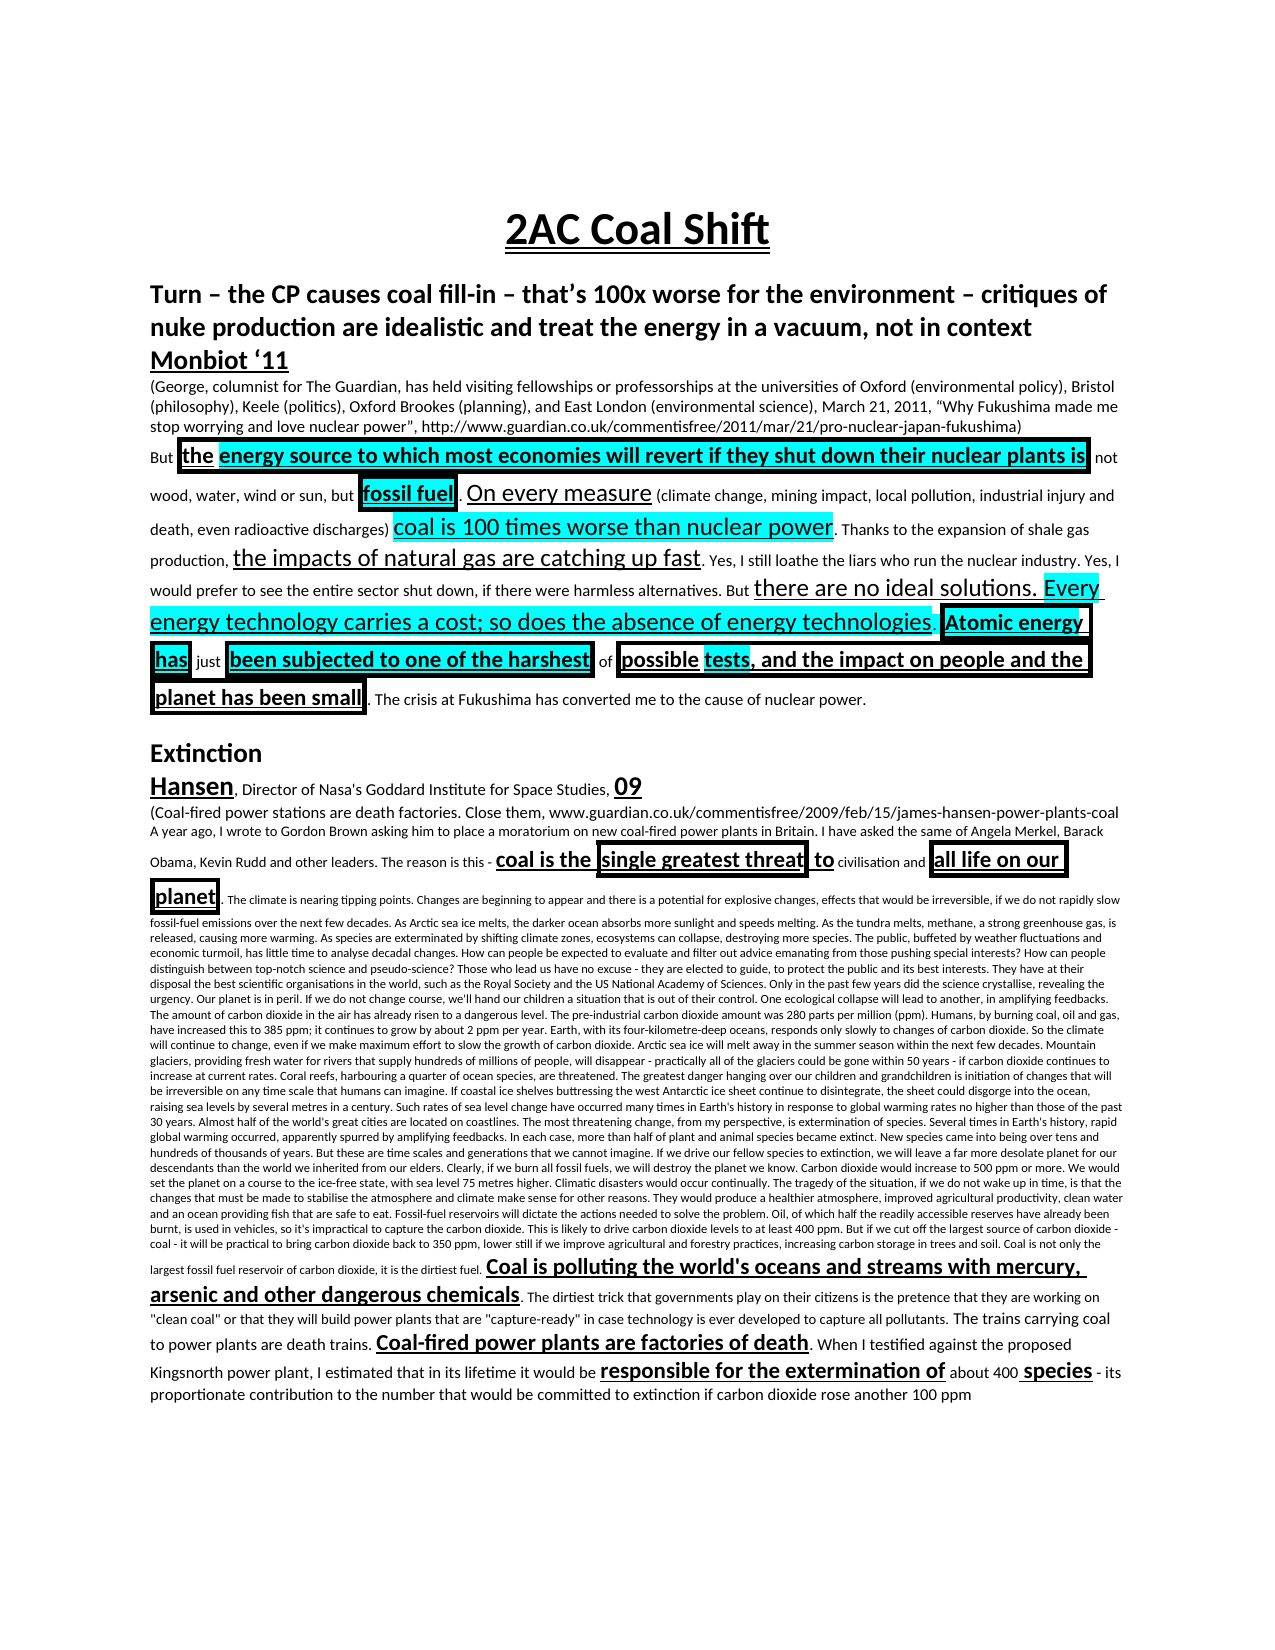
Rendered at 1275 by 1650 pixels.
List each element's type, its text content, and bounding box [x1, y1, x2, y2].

text But the energy source to which most economies will revert if they shut down their nuclear plants is not wood, water, wind or sun, but fossil fuel. On every measure (climate change, mining impact, local pollution, industrial injury and death, even radioactive discharges) coal is 100 times worse than nuclear power. Thanks to the expansion of shale gas production, the impacts of natural gas are catching up fast. Yes, I still loathe the liars who run the nuclear industry. Yes, I would prefer to see the entire sector shut down, if there were harmless alternatives. But there are no ideal solutions. Every energy technology carries a cost; so does the absence of energy technologies. Atomic energy has just been subjected to one of the harshest of possible tests, and the impact on people and the planet has been small. The crisis at Fukushima has converted me to the cause of nuclear power. [150, 437, 1125, 715]
text (George, columnist for The Guardian, has held visiting fellowships or professorships at the universities of Oxford (environmental policy), Bristol (philosophy), Keele (politics), Oxford Brookes (planning), and East London (environmental science), March 21, 2011, “Why Fukushima made me stop worrying and love nuclear power”, http://www.guardian.co.uk/commentisfree/2011/mar/21/pro-nuclear-japan-fukushima) [150, 376, 1125, 437]
text Monbiot ‘11 [150, 343, 1125, 376]
subtitle Extinction [150, 736, 1125, 769]
subtitle 2AC Coal Shift [150, 200, 1125, 256]
text A year ago, I wrote to Gordon Brown asking him to place a moratorium on new coal-fired power plants in Britain. I have asked the same of Angela Merkel, Barack Obama, Kevin Rudd and other leaders. The reason is this - coal is the single greatest threat to civilisation and all life on our planet. The climate is nearing tipping points. Changes are beginning to appear and there is a potential for explosive changes, effects that would be irreversible, if we do not rapidly slow fossil-fuel emissions over the next few decades. As Arctic sea ice melts, the darker ocean absorbs more sunlight and speeds melting. As the tundra melts, methane, a strong greenhouse gas, is released, causing more warming. As species are exterminated by shifting climate zones, ecosystems can collapse, destroying more species. The public, buffeted by weather fluctuations and economic turmoil, has little time to analyse decadal changes. How can people be expected to evaluate and filter out advice emanating from those pushing special interests? How can people distinguish between top-notch science and pseudo-science? Those who lead us have no excuse - they are elected to guide, to protect the public and its best interests. They have at their disposal the best scientific organisations in the world, such as the Royal Society and the US National Academy of Sciences. Only in the past few years did the science crystallise, revealing the urgency. Our planet is in peril. If we do not change course, we'll hand our children a situation that is out of their control. One ecological collapse will lead to another, in amplifying feedbacks. The amount of carbon dioxide in the air has already risen to a dangerous level. The pre-industrial carbon dioxide amount was 280 parts per million (ppm). Humans, by burning coal, oil and gas, have increased this to 385 ppm; it continues to grow by about 2 ppm per year. Earth, with its four-kilometre-deep oceans, responds only slowly to changes of carbon dioxide. So the climate will continue to change, even if we make maximum effort to slow the growth of carbon dioxide. Arctic sea ice will melt away in the summer season within the next few decades. Mountain glaciers, providing fresh water for rivers that supply hundreds of millions of people, will disappear - practically all of the glaciers could be gone within 50 years - if carbon dioxide continues to increase at current rates. Coral reefs, harbouring a quarter of ocean species, are threatened. The greatest danger hanging over our children and grandchildren is initiation of changes that will be irreversible on any time scale that humans can imagine. If coastal ice shelves buttressing the west Antarctic ice sheet continue to disintegrate, the sheet could disgorge into the ocean, raising sea levels by several metres in a century. Such rates of sea level change have occurred many times in Earth's history in response to global warming rates no higher than those of the past 30 years. Almost half of the world's great cities are located on coastlines. The most threatening change, from my perspective, is extermination of species. Several times in Earth's history, rapid global warming occurred, apparently spurred by amplifying feedbacks. In each case, more than half of plant and animal species became extinct. New species came into being over tens and hundreds of thousands of years. But these are time scales and generations that we cannot imagine. If we drive our fellow species to extinction, we will leave a far more desolate planet for our descendants than the world we inherited from our elders. Clearly, if we burn all fossil fuels, we will destroy the planet we know. Carbon dioxide would increase to 500 ppm or more. We would set the planet on a course to the ice-free state, with sea level 75 metres higher. Climatic disasters would occur continually. The tragedy of the situation, if we do not wake up in time, is that the changes that must be made to stabilise the atmosphere and climate make sense for other reasons. They would produce a healthier atmosphere, improved agricultural productivity, clean water and an ocean providing fish that are safe to eat. Fossil-fuel reservoirs will dictate the actions needed to solve the problem. Oil, of which half the readily accessible reserves have already been burnt, is used in vehicles, so it's impractical to capture the carbon dioxide. This is likely to drive carbon dioxide levels to at least 400 ppm. But if we cut off the largest source of carbon dioxide - coal - it will be practical to bring carbon dioxide back to 350 ppm, lower still if we improve agricultural and forestry practices, increasing carbon storage in trees and soil. Coal is not only the largest fossil fuel reservoir of carbon dioxide, it is the dirtiest fuel. Coal is polluting the world's oceans and streams with mercury, arsenic and other dangerous chemicals. The dirtiest trick that governments play on their citizens is the pretence that they are working on "clean coal" or that they will build power plants that are "capture-ready" in case technology is ever developed to capture all pollutants. The trains carrying coal to power plants are death trains. Coal-fired power plants are factories of death. When I testified against the proposed Kingsnorth power plant, I estimated that in its lifetime it would be responsible for the extermination of about 400 species - its proportionate contribution to the number that would be committed to extinction if carbon dioxide rose another 100 ppm [150, 822, 1125, 1405]
text (Coal-fired power stations are death factories. Close them, www.guardian.co.uk/commentisfree/2009/feb/15/james-hansen-power-plants-coal [150, 802, 1125, 822]
subtitle Turn – the CP causes coal fill-in – that’s 100x worse for the environment – critiques of nuke production are idealistic and treat the energy in a vacuum, not in context [150, 277, 1125, 343]
text Hansen, Director of Nasa's Goddard Institute for Space Studies, 09 [150, 769, 1125, 802]
